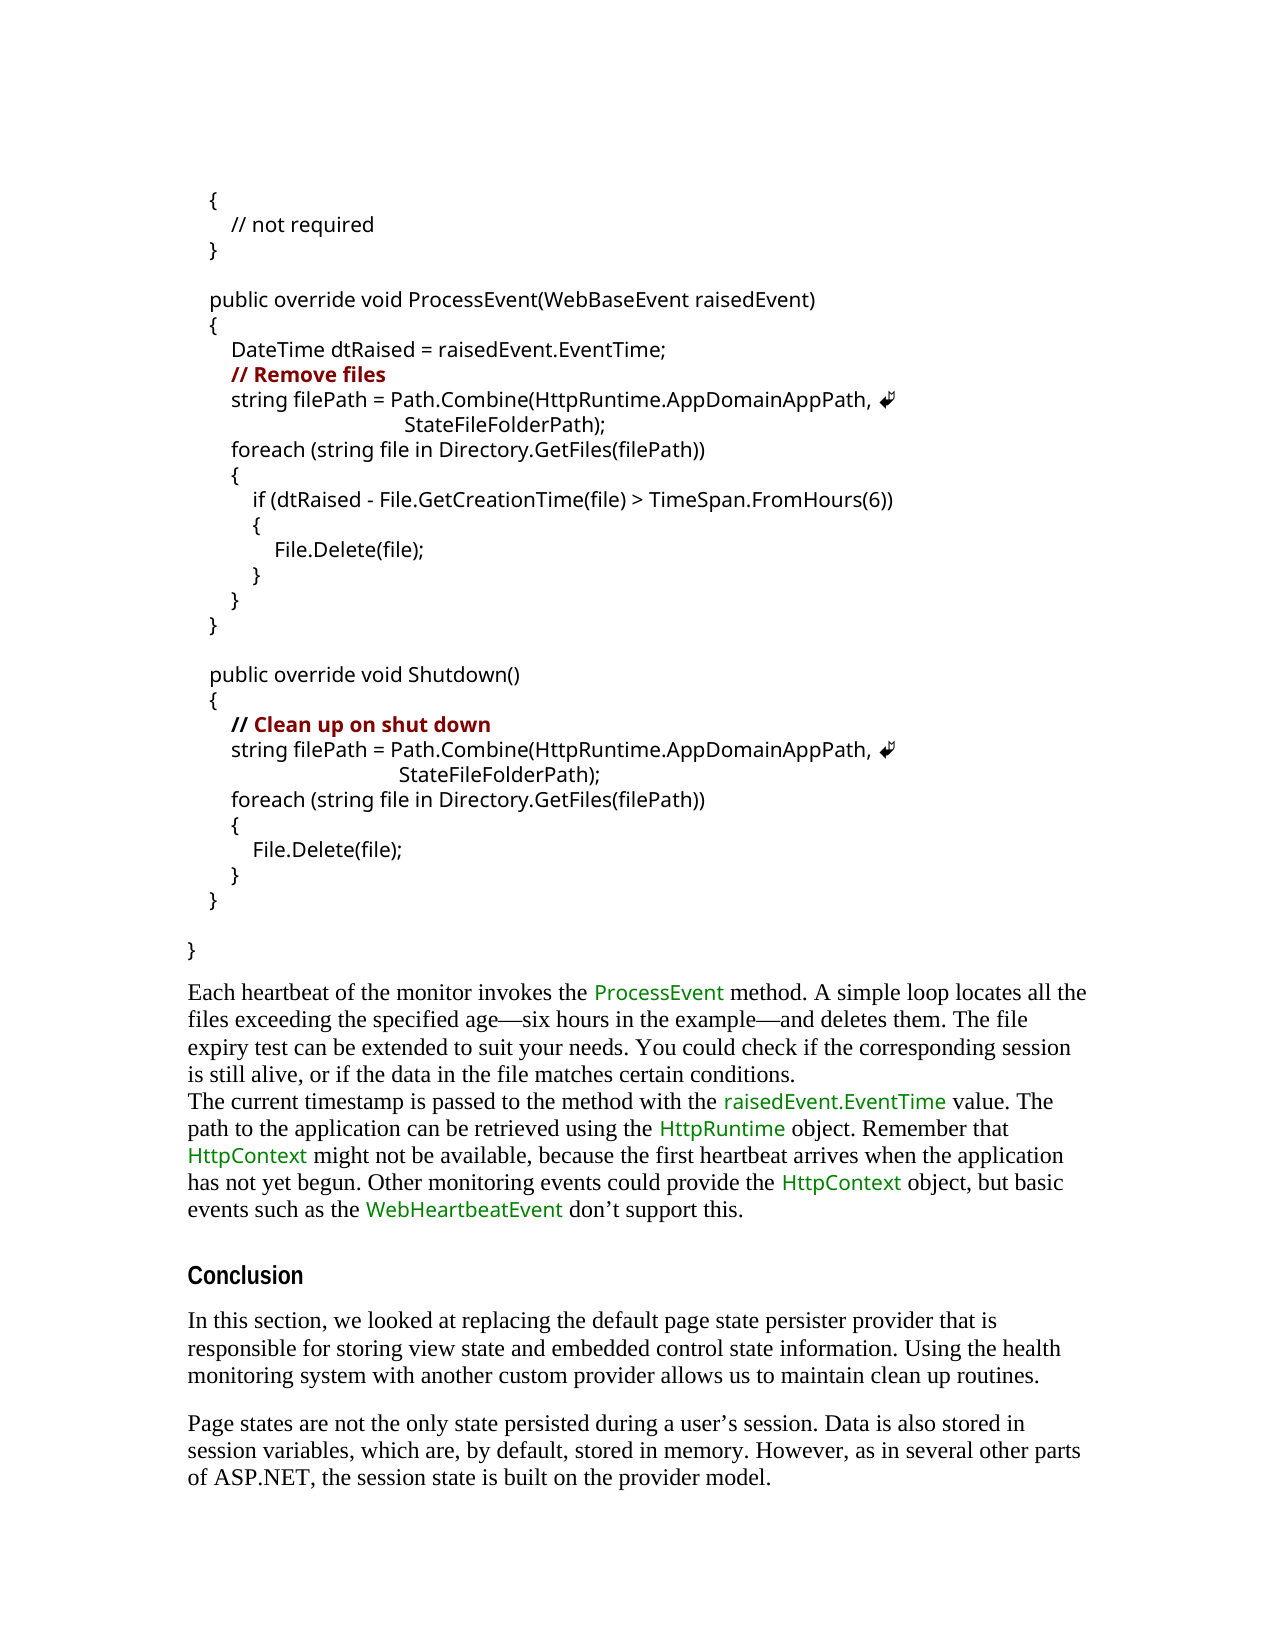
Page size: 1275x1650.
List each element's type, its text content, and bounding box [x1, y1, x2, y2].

text DateTime dtRaised = raisedEvent.EventTime; [187, 337, 1072, 362]
subtitle Conclusion [187, 1260, 1087, 1290]
text // Remove files [187, 362, 1072, 387]
text } [187, 887, 1072, 912]
text Each heartbeat of the monitor invokes the ProcessEvent method. A simple loop locates all the files exceeding the specified age—six hours in the example—and deletes them. The file expiry test can be extended to suit your needs. You could check if the corresponding session is still alive, or if the data in the file matches certain conditions. [187, 979, 1087, 1087]
text File.Delete(file); [187, 837, 1072, 862]
text File.Delete(file); [187, 537, 1072, 562]
text In this section, we looked at replacing the default page state persister provider that is responsible for storing view state and embedded control state information. Using the health monitoring system with another custom provider allows us to maintain clean up routines. [187, 1307, 1087, 1388]
text } [187, 237, 1072, 262]
text if (dtRaised - File.GetCreationTime(file) > TimeSpan.FromHours(6)) [187, 487, 1072, 512]
text { [187, 312, 1072, 337]
text } [187, 862, 1072, 887]
text The current timestamp is passed to the method with the raisedEvent.EventTime value. The path to the application can be retrieved using the HttpRuntime object. Remember that HttpContext might not be available, because the first heartbeat arrives when the application has not yet begun. Other monitoring events could provide the HttpContext object, but basic events such as the WebHeartbeatEvent don’t support this. [187, 1087, 1087, 1223]
text public override void ProcessEvent(WebBaseEvent raisedEvent) [187, 287, 1072, 312]
text string filePath = Path.Combine(HttpRuntime.AppDomainAppPath, [187, 737, 1072, 762]
text { [187, 512, 1072, 537]
text // not required [187, 212, 1072, 237]
text { [187, 462, 1072, 487]
text { [187, 687, 1072, 712]
text // Clean up on shut down [187, 712, 1072, 737]
text StateFileFolderPath); [187, 762, 1072, 787]
text Page states are not the only state persisted during a user’s session. Data is also stored in session variables, which are, by default, stored in memory. However, as in several other parts of ASP.NET, the session state is built on the provider model. [187, 1409, 1087, 1491]
text string filePath = Path.Combine(HttpRuntime.AppDomainAppPath, [187, 387, 1072, 412]
text } [187, 587, 1072, 612]
text StateFileFolderPath); [187, 412, 1072, 437]
text { [187, 187, 1072, 212]
text { [187, 812, 1072, 837]
text } [187, 612, 1072, 637]
text public override void Shutdown() [187, 662, 1072, 687]
text foreach (string file in Directory.GetFiles(filePath)) [187, 787, 1072, 812]
text } [187, 937, 1072, 962]
text foreach (string file in Directory.GetFiles(filePath)) [187, 437, 1072, 462]
text } [187, 562, 1072, 587]
